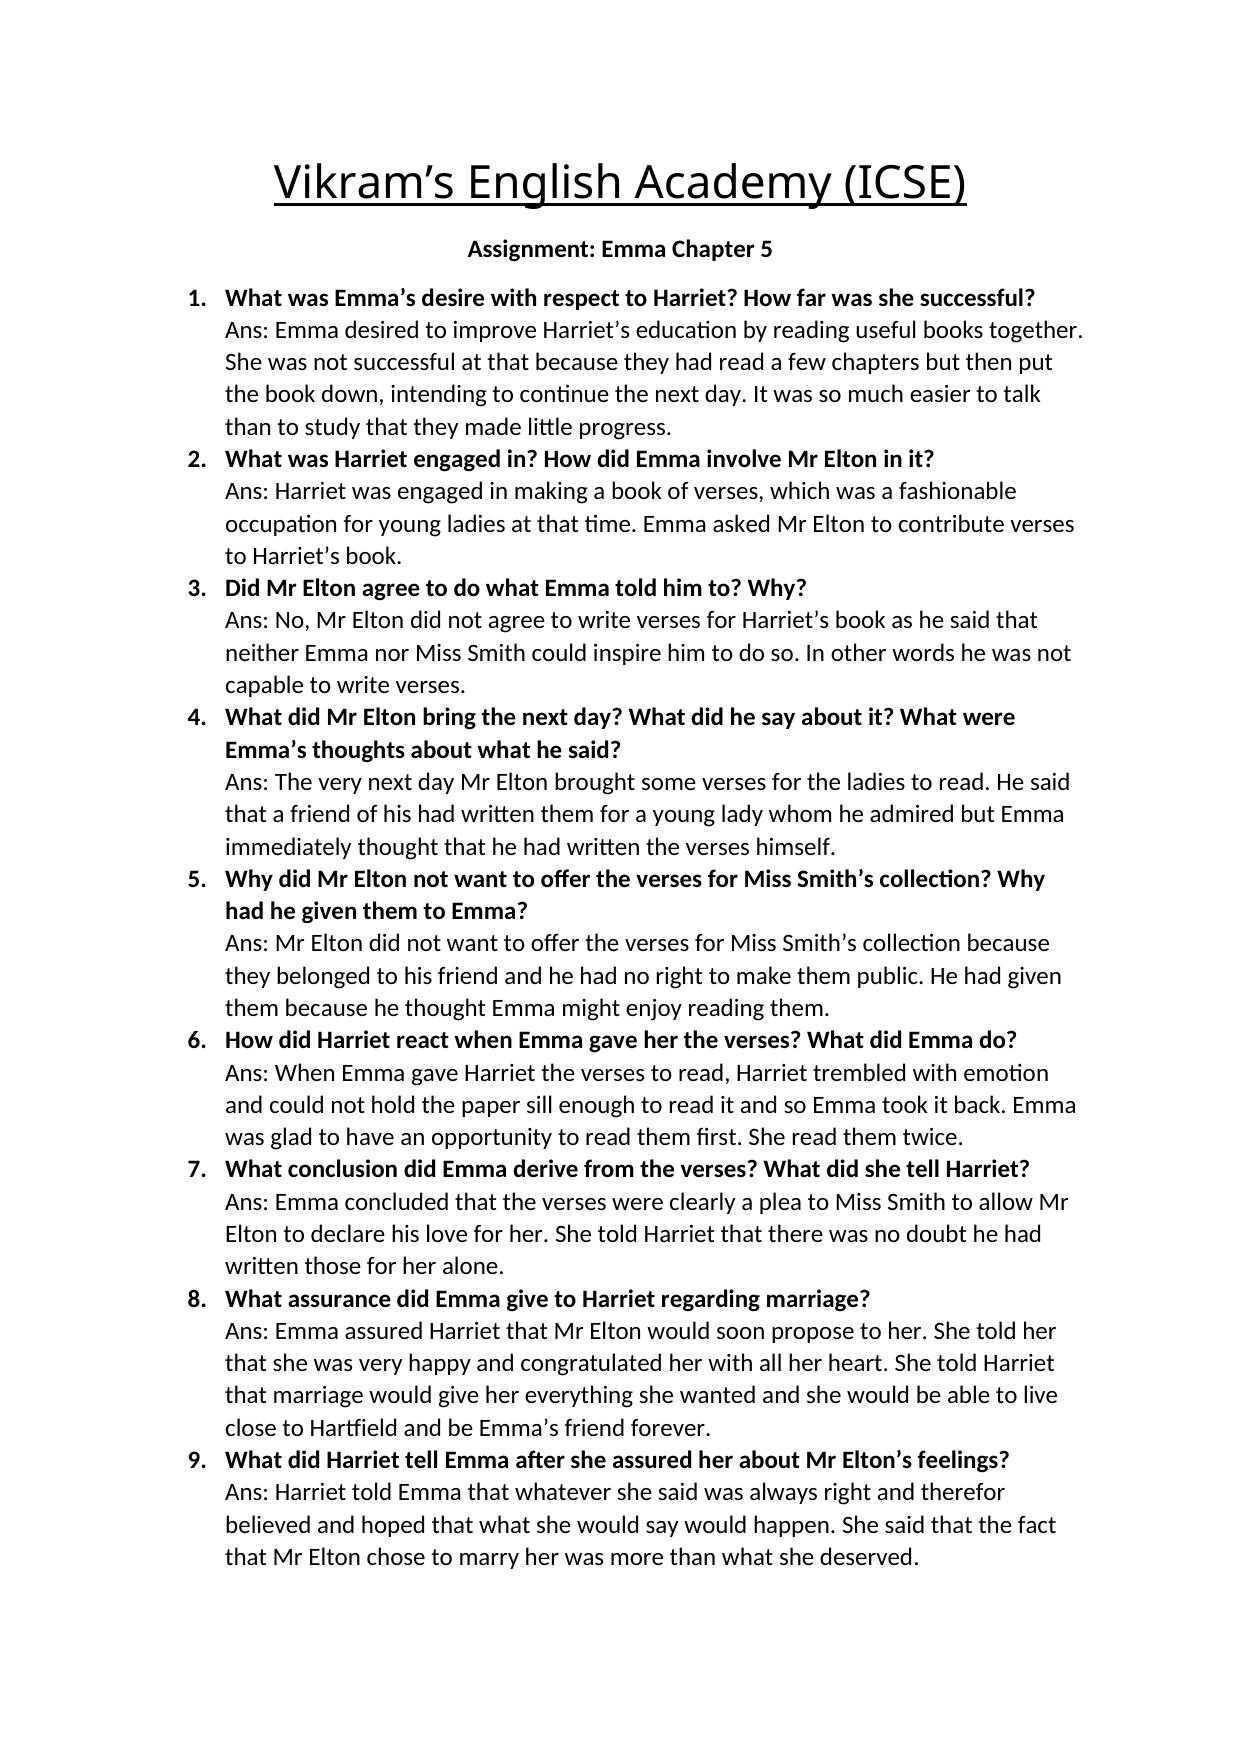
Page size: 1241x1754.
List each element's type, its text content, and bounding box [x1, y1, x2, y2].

list Ans: No, Mr Elton did not agree to write verses for Harriet’s book as he said that neither Emma nor Miss Smith could inspire him to do so. In other words he was not capable to write verses. [225, 604, 1090, 700]
list What did Harriet tell Emma after she assured her about Mr Elton’s feelings? [187, 1444, 1090, 1475]
list What was Emma’s desire with respect to Harriet? How far was she successful? [187, 282, 1090, 312]
list What did Mr Elton bring the next day? What did he say about it? What were Emma’s thoughts about what he said? [187, 701, 1090, 764]
list What was Harriet engaged in? How did Emma involve Mr Elton in it? [187, 443, 1090, 474]
text Assignment: Emma Chapter 5 [150, 233, 1090, 263]
list What assurance did Emma give to Harriet regarding marriage? [187, 1283, 1090, 1313]
list Ans: When Emma gave Harriet the verses to read, Harriet trembled with emotion and could not hold the paper sill enough to read it and so Emma took it back. Emma was glad to have an opportunity to read them first. She read them twice. [225, 1057, 1090, 1152]
list Did Mr Elton agree to do what Emma told him to? Why? [187, 572, 1090, 603]
list Ans: Harriet told Emma that whatever she said was always right and therefor believed and hoped that what she would say would happen. She said that the fact that Mr Elton chose to marry her was more than what she deserved. [225, 1476, 1090, 1572]
list What conclusion did Emma derive from the verses? What did she tell Harriet? [187, 1153, 1090, 1184]
list Ans: Emma assured Harriet that Mr Elton would soon propose to her. She told her that she was very happy and congratulated her with all her heart. She told Harriet that marriage would give her everything she wanted and she would be able to live close to Hartfield and be Emma’s friend forever. [225, 1315, 1090, 1442]
list Ans: Emma concluded that the verses were clearly a plea to Miss Smith to allow Mr Elton to declare his love for her. She told Harriet that there was no doubt he had written those for her alone. [225, 1186, 1090, 1281]
list Ans: Emma desired to improve Harriet’s education by reading useful books together. She was not successful at that because they had read a few chapters but then put the book down, intending to continue the next day. It was so much easier to talk than to study that they made little progress. [225, 314, 1090, 441]
list Why did Mr Elton not want to offer the verses for Miss Smith’s collection? Why had he given them to Emma? [187, 863, 1090, 926]
list Ans: Mr Elton did not want to offer the verses for Miss Smith’s collection because they belonged to his friend and he had no right to make them public. He had given them because he thought Emma might enjoy reading them. [225, 927, 1090, 1023]
list Ans: The very next day Mr Elton brought some verses for the ladies to read. He said that a friend of his had written them for a young lady whom he admired but Emma immediately thought that he had written the verses himself. [225, 766, 1090, 861]
list Ans: Harriet was engaged in making a book of verses, which was a fashionable occupation for young ladies at that time. Emma asked Mr Elton to contribute verses to Harriet’s book. [225, 475, 1090, 571]
list How did Harriet react when Emma gave her the verses? What did Emma do? [187, 1024, 1090, 1055]
text Vikram’s English Academy (ICSE) [150, 150, 1090, 212]
